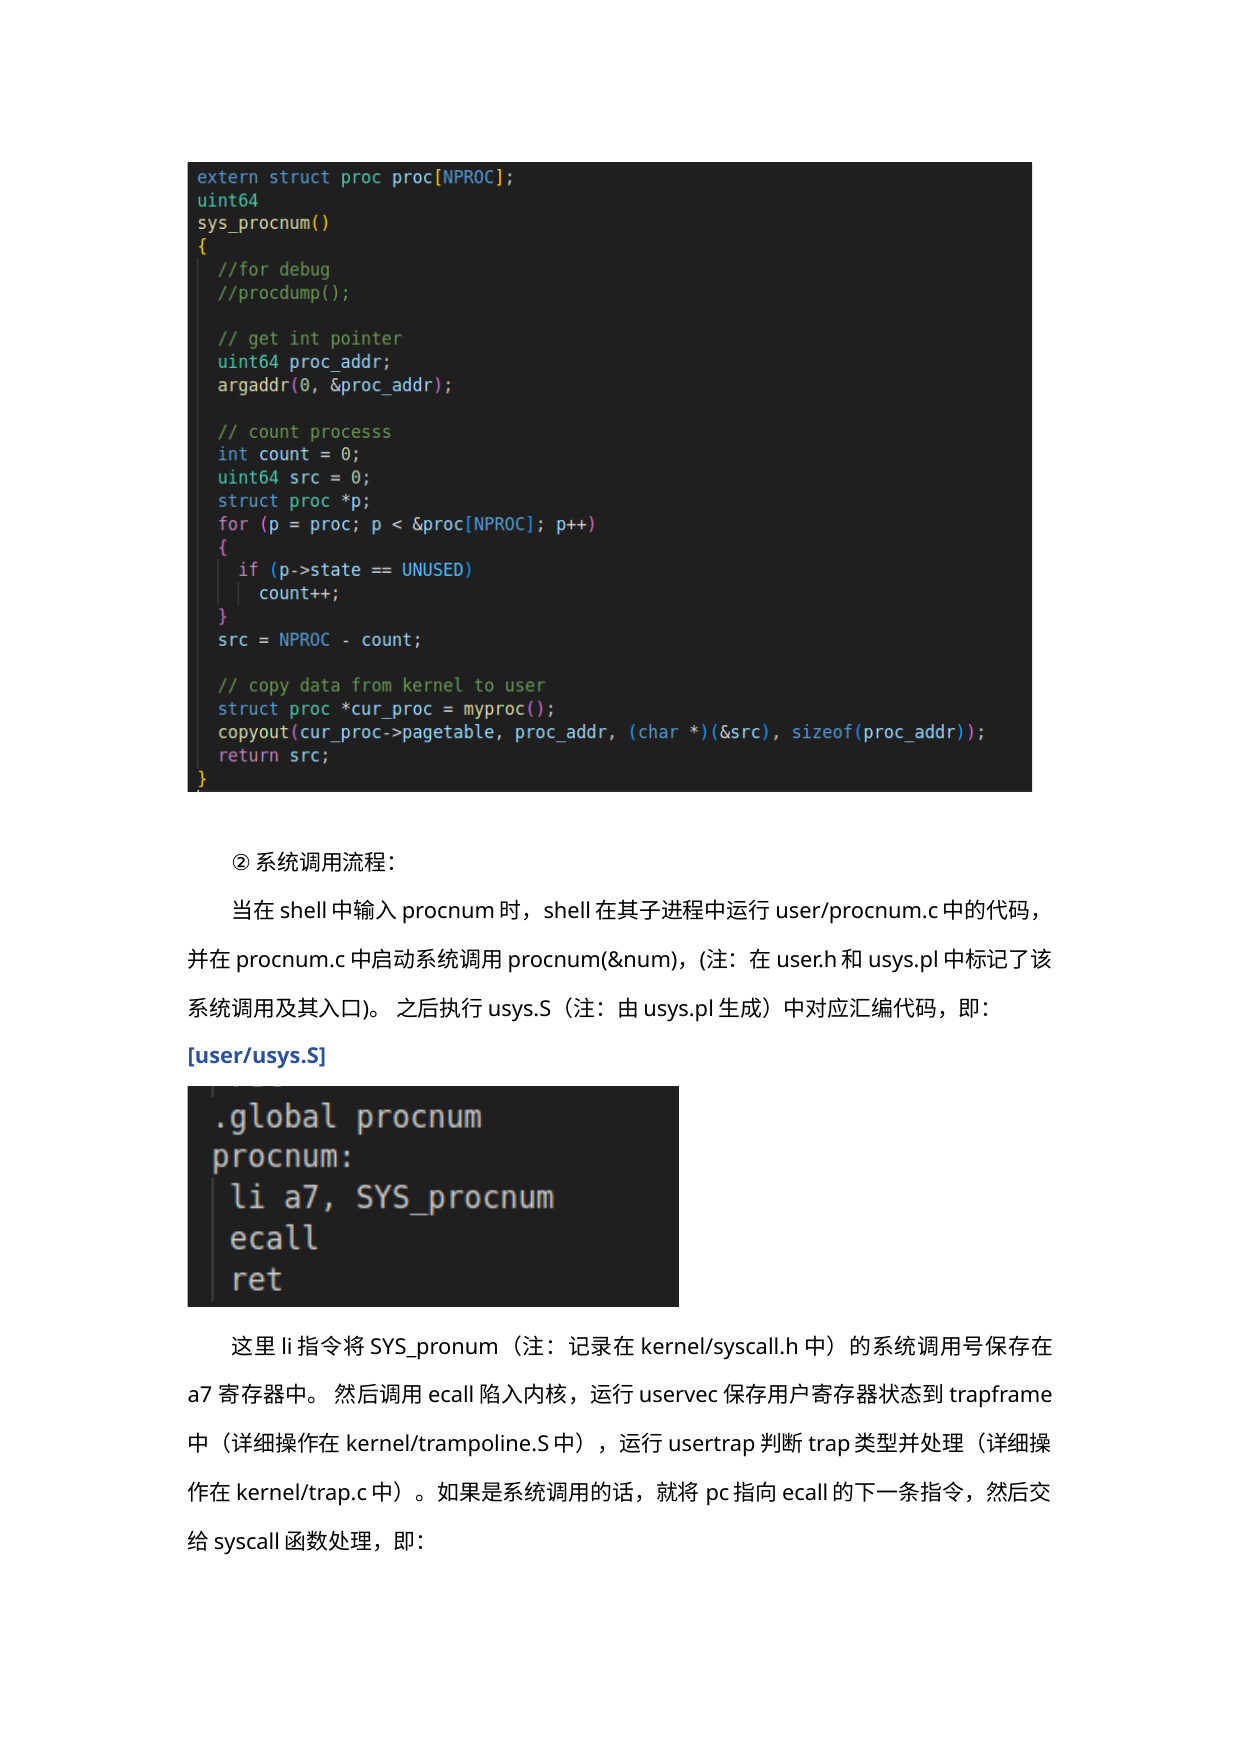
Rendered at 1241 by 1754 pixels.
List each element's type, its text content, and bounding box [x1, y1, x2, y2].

text 这里li指令将SYS_pronum（注：记录在kernel/syscall.h中）的系统调用号保存在 a7 寄存器中。 然后调用ecall陷入内核，运行uservec保存用户寄存器状态到trapframe中（详细操作在kernel/trampoline.S中），运行usertrap判断trap类型并处理（详细操作在kernel/trap.c中）。如果是系统调用的话，就将pc指向ecall的下一条指令，然后交给syscall函数处理，即： [187, 1328, 1053, 1556]
text ②系统调用流程： [187, 844, 1053, 877]
picture [187, 1086, 679, 1307]
picture [187, 162, 1033, 792]
text 当在shell中输入procnum时，shell在其子进程中运行user/procnum.c中的代码，并在procnum.c中启动系统调用procnum(&num)，(注：在user.h和usys.pl中标记了该系统调用及其入口)。 之后执行usys.S（注：由usys.pl生成）中对应汇编代码，即： [187, 893, 1053, 1023]
text [user/usys.S] [187, 1039, 1053, 1071]
